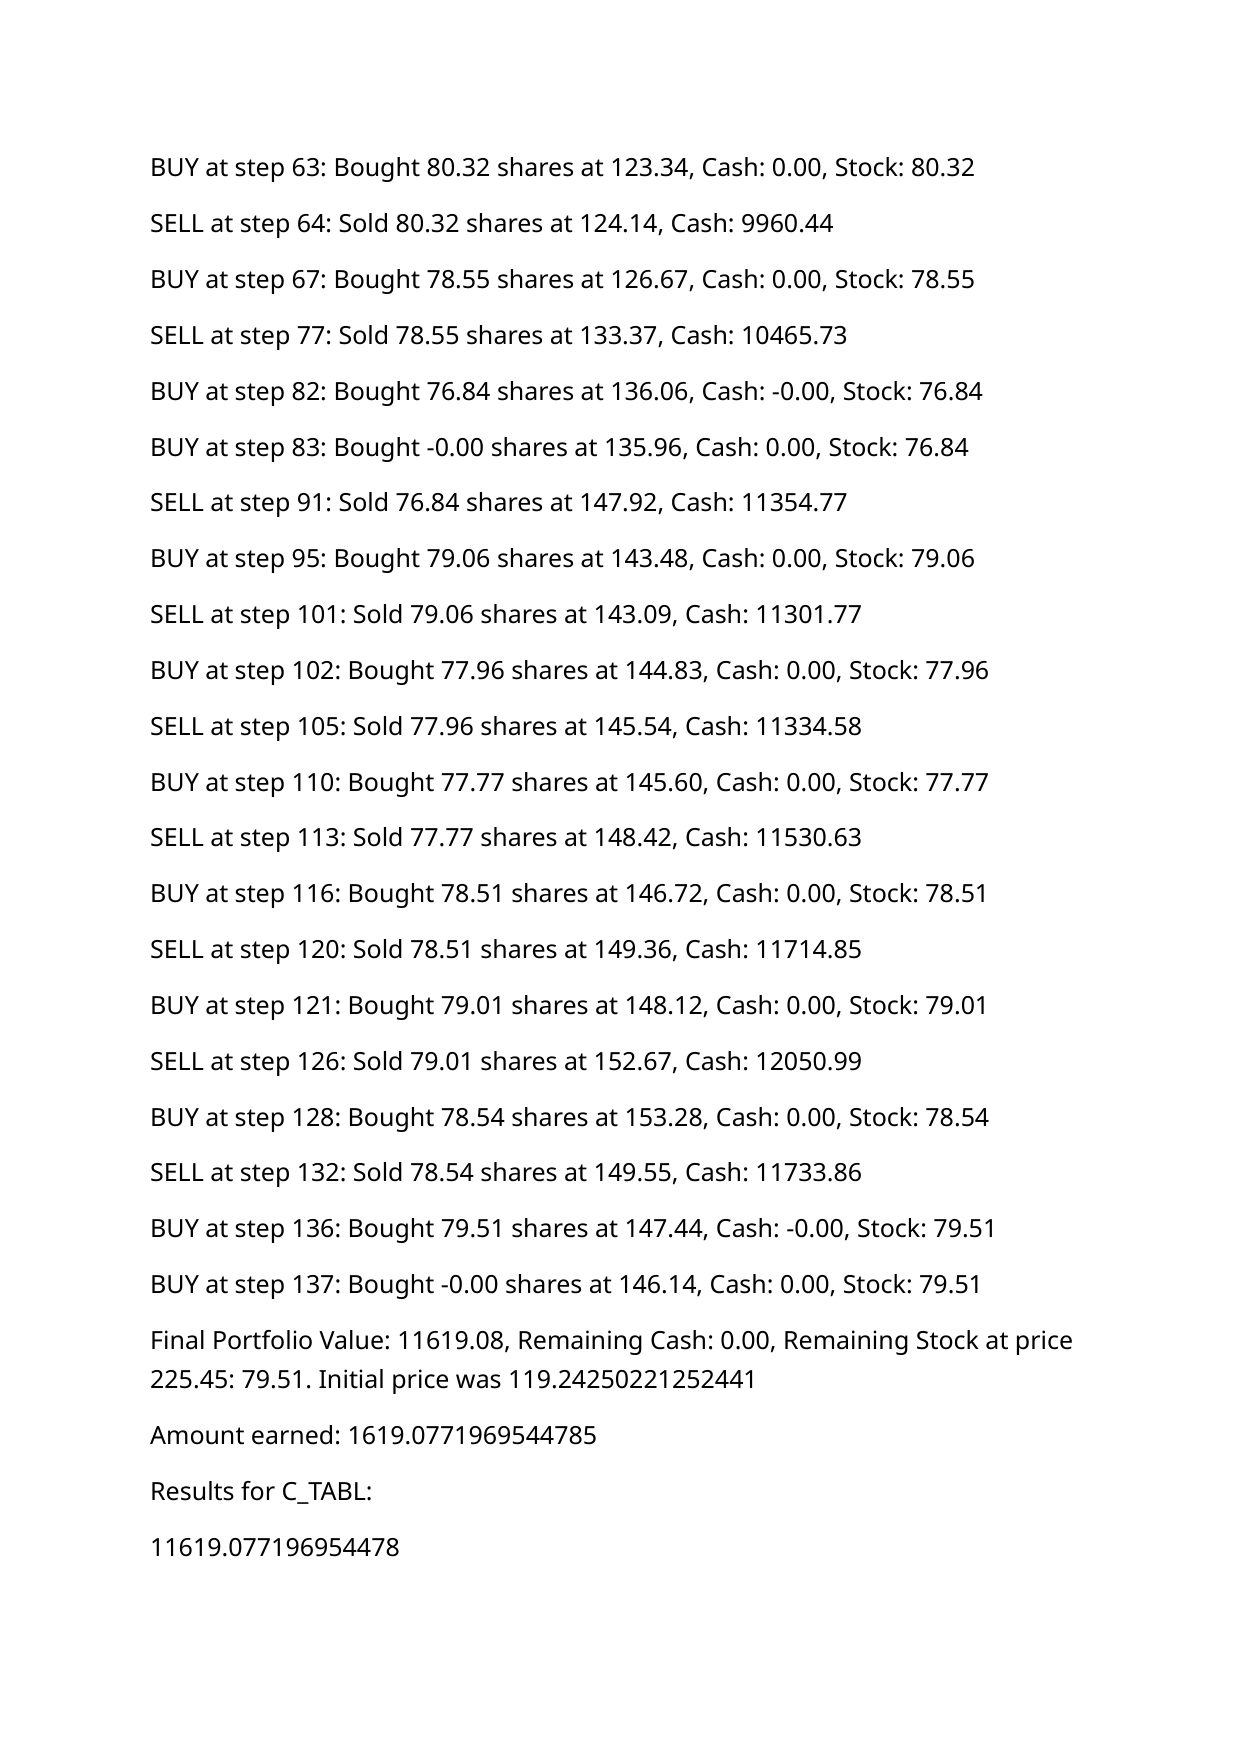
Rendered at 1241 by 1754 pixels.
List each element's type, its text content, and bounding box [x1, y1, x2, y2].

text BUY at step 67: Bought 78.55 shares at 126.67, Cash: 0.00, Stock: 78.55 [150, 262, 1090, 296]
text BUY at step 137: Bought -0.00 shares at 146.14, Cash: 0.00, Stock: 79.51 [150, 1267, 1090, 1301]
text Results for C_TABL: [150, 1473, 1090, 1507]
text 11619.077196954478 [150, 1529, 1090, 1563]
text Final Portfolio Value: 11619.08, Remaining Cash: 0.00, Remaining Stock at price 225.45: 79.51. Initial price was 119.24250221252441 [150, 1322, 1090, 1396]
text SELL at step 113: Sold 77.77 shares at 148.42, Cash: 11530.63 [150, 820, 1090, 854]
text SELL at step 105: Sold 77.96 shares at 145.54, Cash: 11334.58 [150, 708, 1090, 742]
text SELL at step 77: Sold 78.55 shares at 133.37, Cash: 10465.73 [150, 317, 1090, 352]
text Amount earned: 1619.0771969544785 [150, 1417, 1090, 1452]
text SELL at step 126: Sold 79.01 shares at 152.67, Cash: 12050.99 [150, 1043, 1090, 1077]
text SELL at step 91: Sold 76.84 shares at 147.92, Cash: 11354.77 [150, 485, 1090, 519]
text BUY at step 82: Bought 76.84 shares at 136.06, Cash: -0.00, Stock: 76.84 [150, 373, 1090, 407]
text BUY at step 83: Bought -0.00 shares at 135.96, Cash: 0.00, Stock: 76.84 [150, 429, 1090, 463]
text BUY at step 110: Bought 77.77 shares at 145.60, Cash: 0.00, Stock: 77.77 [150, 764, 1090, 798]
text BUY at step 116: Bought 78.51 shares at 146.72, Cash: 0.00, Stock: 78.51 [150, 876, 1090, 910]
text SELL at step 132: Sold 78.54 shares at 149.55, Cash: 11733.86 [150, 1155, 1090, 1189]
text BUY at step 95: Bought 79.06 shares at 143.48, Cash: 0.00, Stock: 79.06 [150, 541, 1090, 575]
text BUY at step 128: Bought 78.54 shares at 153.28, Cash: 0.00, Stock: 78.54 [150, 1099, 1090, 1133]
text BUY at step 63: Bought 80.32 shares at 123.34, Cash: 0.00, Stock: 80.32 [150, 150, 1090, 184]
text SELL at step 120: Sold 78.51 shares at 149.36, Cash: 11714.85 [150, 932, 1090, 966]
text BUY at step 102: Bought 77.96 shares at 144.83, Cash: 0.00, Stock: 77.96 [150, 652, 1090, 687]
text BUY at step 121: Bought 79.01 shares at 148.12, Cash: 0.00, Stock: 79.01 [150, 987, 1090, 1022]
text BUY at step 136: Bought 79.51 shares at 147.44, Cash: -0.00, Stock: 79.51 [150, 1211, 1090, 1245]
text SELL at step 64: Sold 80.32 shares at 124.14, Cash: 9960.44 [150, 206, 1090, 240]
text SELL at step 101: Sold 79.06 shares at 143.09, Cash: 11301.77 [150, 597, 1090, 631]
